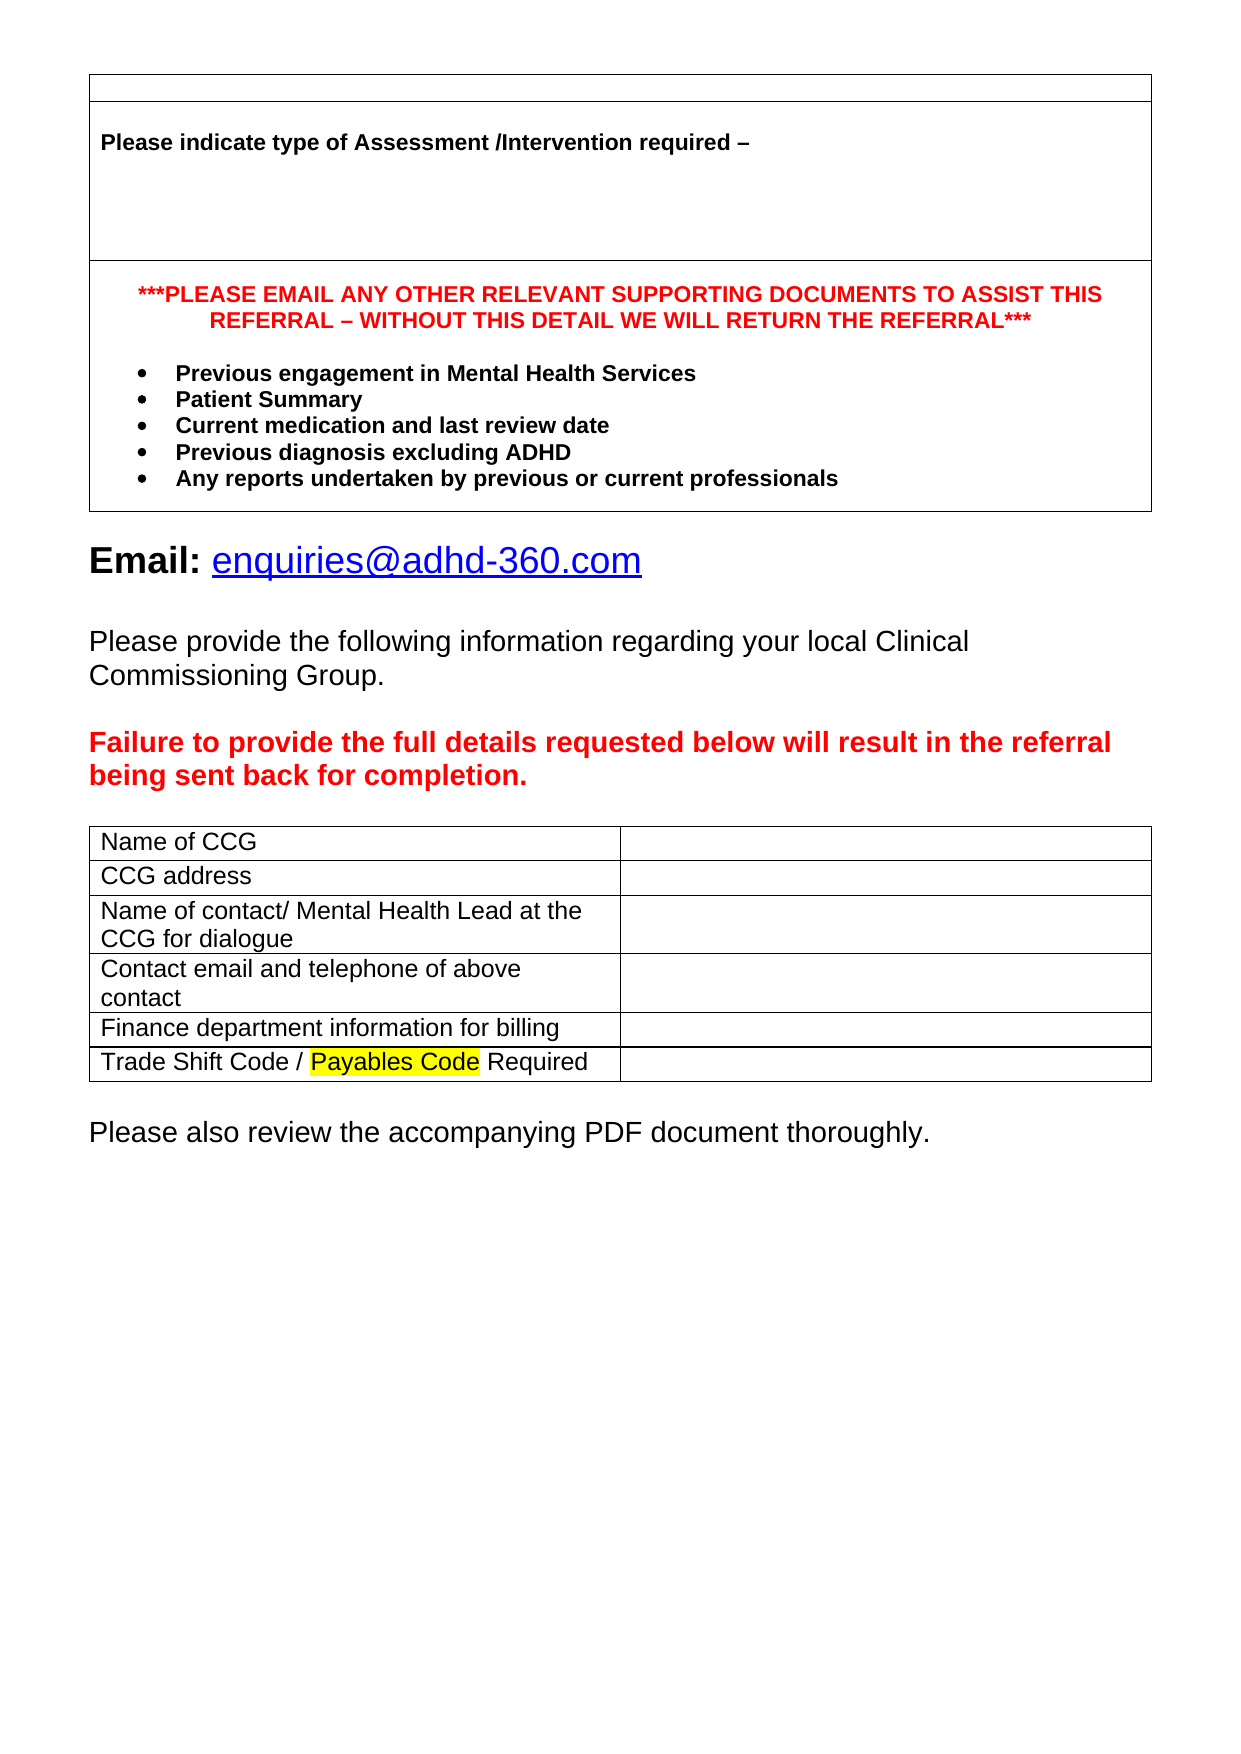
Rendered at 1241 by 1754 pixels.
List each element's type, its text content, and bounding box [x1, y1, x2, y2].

table_cell Trade Shift Code / Payables Code Required [90, 1048, 620, 1081]
table_cell [621, 896, 1151, 953]
table_cell [621, 1013, 1151, 1046]
text Please also review the accompanying PDF document thoroughly. [89, 1116, 1152, 1149]
table_cell [621, 861, 1151, 895]
text Please provide the following information regarding your local Clinical Commissioning Group. [89, 624, 1152, 691]
table_cell [621, 954, 1151, 1012]
table_cell Finance department information for billing [90, 1013, 620, 1046]
table_cell ***PLEASE EMAIL ANY OTHER RELEVANT SUPPORTING DOCUMENTS TO ASSIST THIS REFERRAL – WITHOUT THIS DETAIL WE WILL RETURN THE REFERRAL*** Previous engagement in Mental Health Services Patient Summary Current medication and last review date Previous diagnosis excluding ADHD Any reports undertaken by previous or current professionals [90, 261, 1151, 511]
table_cell Contact email and telephone of above contact [90, 954, 620, 1012]
table_cell [621, 1048, 1151, 1081]
table_cell CCG address [90, 861, 620, 895]
table_cell Name of contact/ Mental Health Lead at the CCG for dialogue [90, 896, 620, 953]
text Failure to provide the full details requested below will result in the referral being sent back for completion. [89, 725, 1152, 792]
table_cell Please indicate type of Assessment /Intervention required – [90, 102, 1151, 260]
text Email: enquiries@adhd-360.com [89, 538, 1152, 581]
table_header Name of CCG [90, 827, 620, 860]
table_header [621, 827, 1151, 860]
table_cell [90, 75, 1151, 101]
